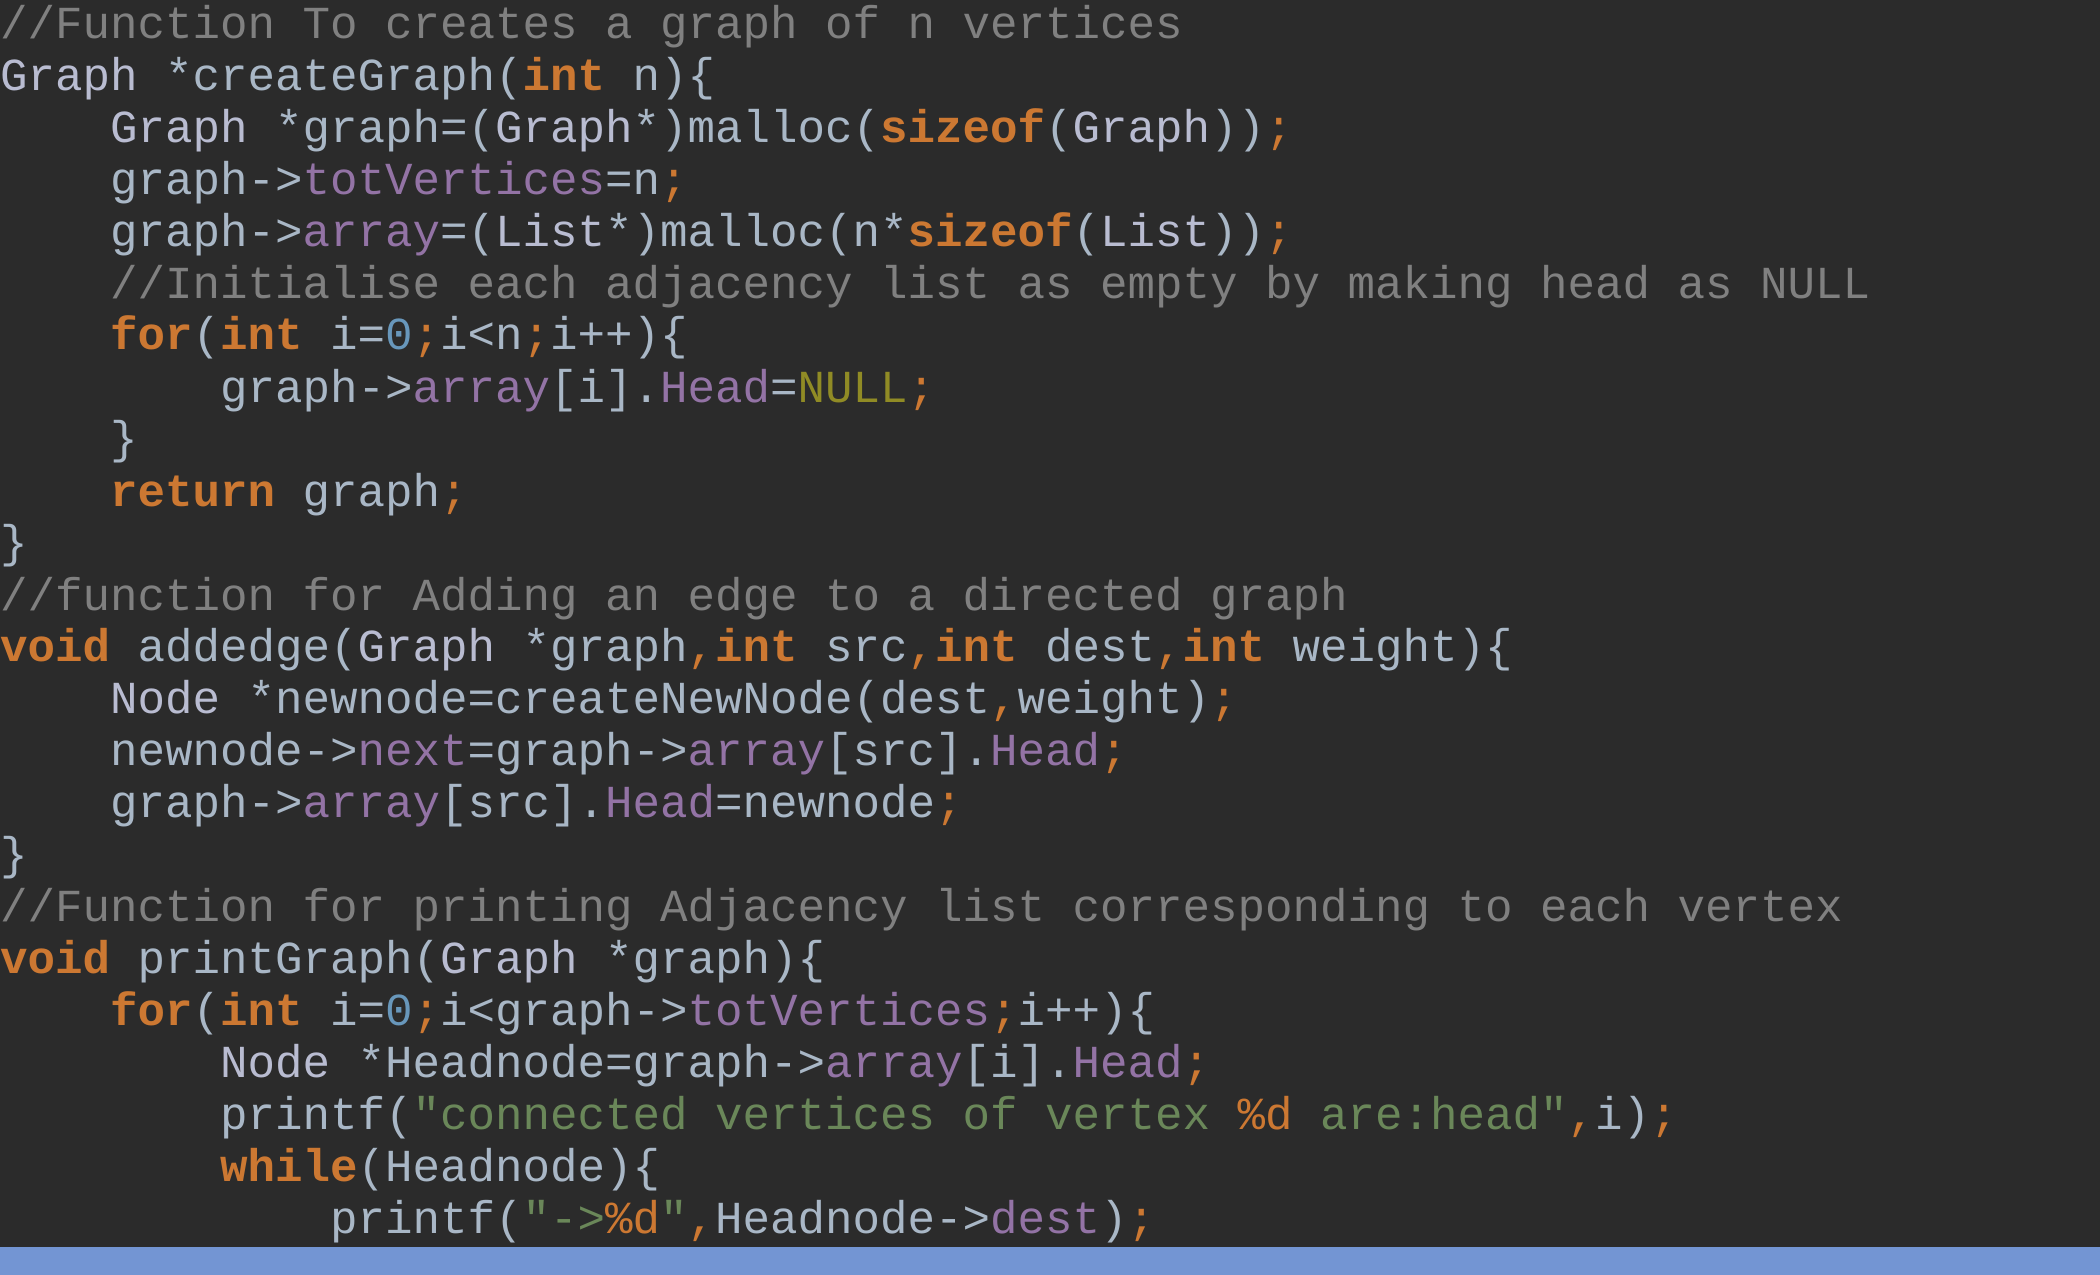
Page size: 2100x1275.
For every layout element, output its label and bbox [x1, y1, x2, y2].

text [0, 0, 2100, 1247]
